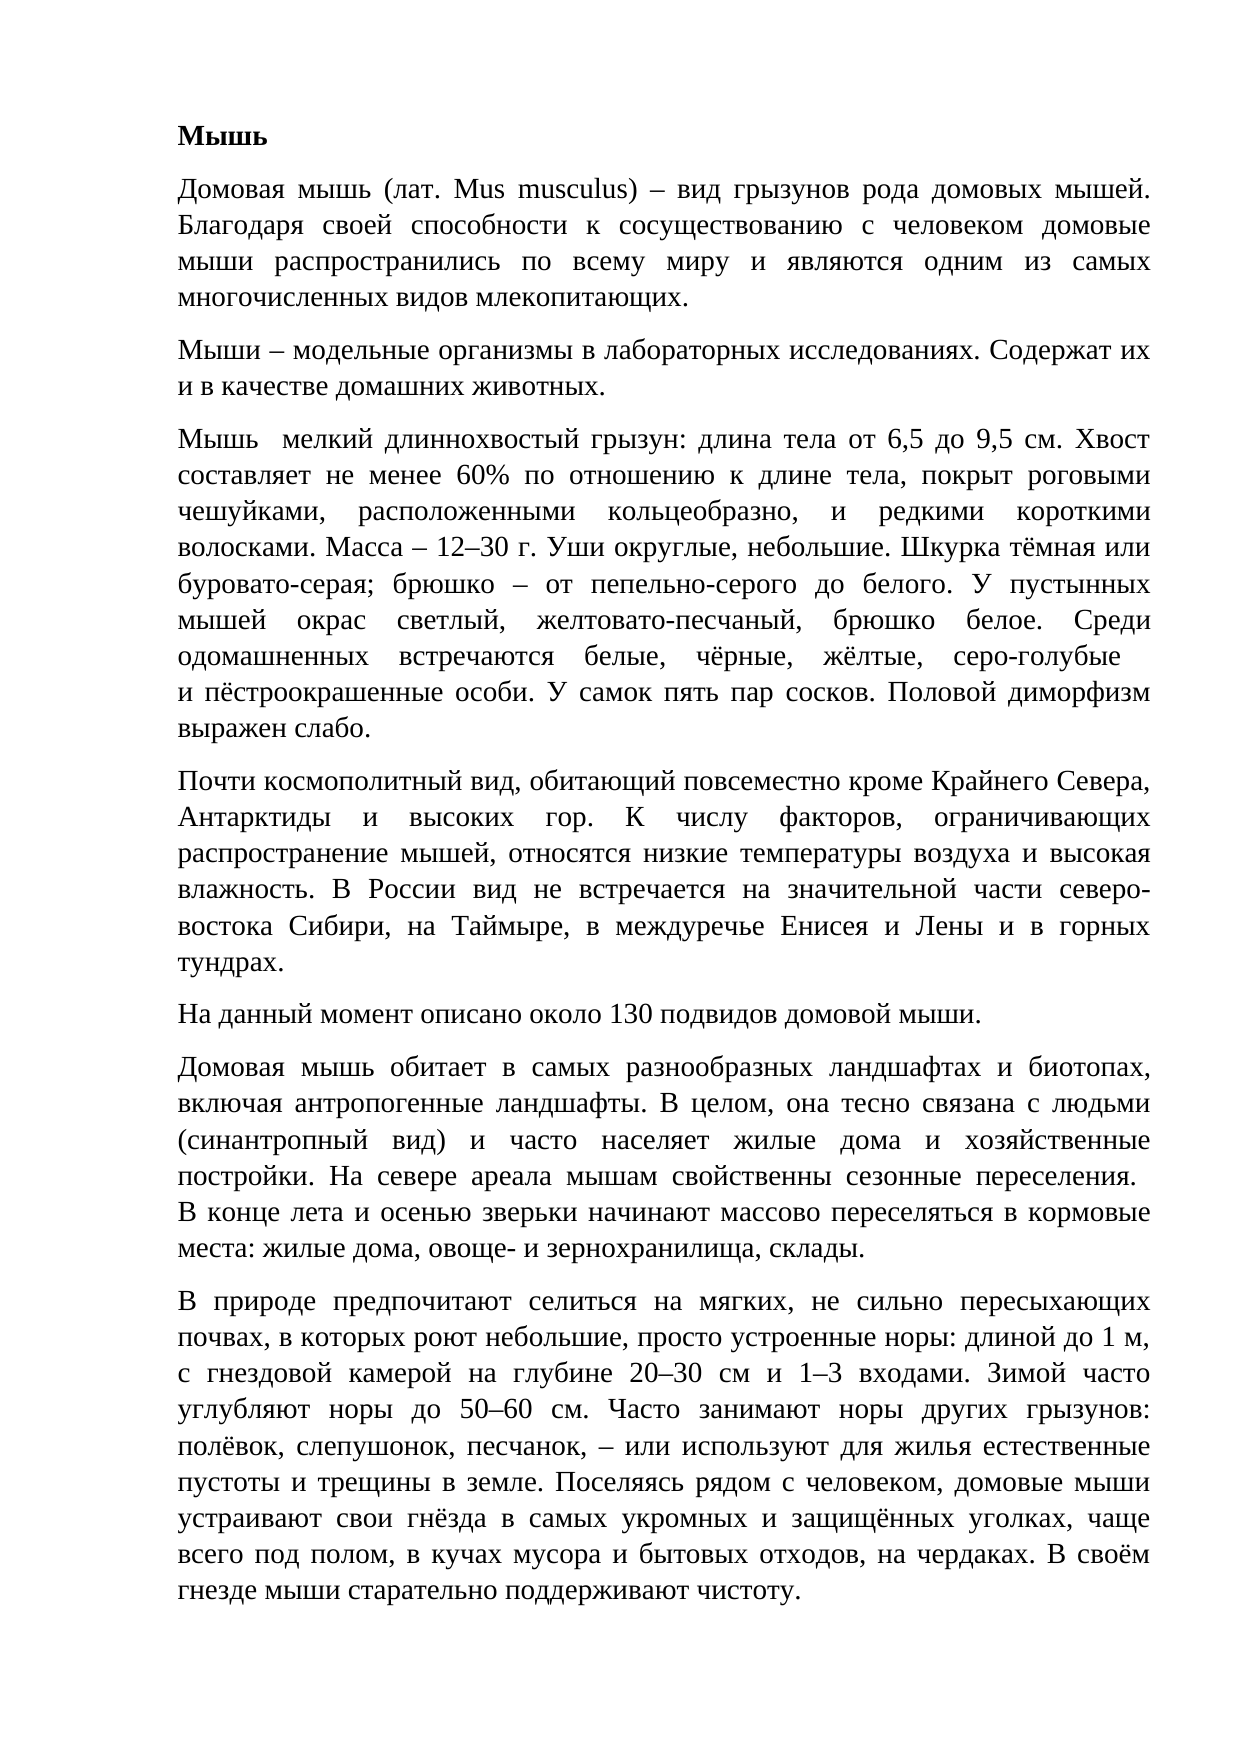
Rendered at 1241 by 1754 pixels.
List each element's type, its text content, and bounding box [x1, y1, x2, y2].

text Мышь мелкий длиннохвостый грызун: длина тела от 6,5 до 9,5 см. Хвост составляет не менее 60% по отношению к длине тела, покрыт роговыми чешуйками, расположенными кольцеобразно, и редкими короткими волосками. Масса – 12–30 г. Уши округлые, небольшие. Шкурка тёмная или буровато-серая; брюшко – от пепельно-серого до белого. У пустынных мышей окрас светлый, желтовато-песчаный, брюшко белое. Среди одомашненных встречаются белые, чёрные, жёлтые, серо-голубые и пёстроокрашенные особи. У самок пять пар сосков. Половой диморфизм выражен слабо. [177, 421, 1152, 744]
text Мышь [177, 118, 1152, 152]
text На данный момент описано около 130 подвидов домовой мыши. [177, 997, 1152, 1030]
text Мыши – модельные организмы в лабораторных исследованиях. Содержат их и в качестве домашних животных. [177, 332, 1152, 402]
text Домовая мышь обитает в самых разнообразных ландшафтах и биотопах, включая антропогенные ландшафты. В целом, она тесно связана с людьми (синантропный вид) и часто населяет жилые дома и хозяйственные постройки. На севере ареала мышам свойственны сезонные переселения. В конце лета и осенью зверьки начинают массово переселяться в кормовые места: жилые дома, овоще- и зернохранилища, склады. [177, 1049, 1152, 1264]
text Почти космополитный вид, обитающий повсеместно кроме Крайнего Севера, Антарктиды и высоких гор. К числу факторов, ограничивающих распространение мышей, относятся низкие температуры воздуха и высокая влажность. В России вид не встречается на значительной части северо-востока Сибири, на Таймыре, в междуречье Енисея и Лены и в горных тундрах. [177, 763, 1152, 977]
text Домовая мышь (лат. Mus musculus) – вид грызунов рода домовых мышей. Благодаря своей способности к сосуществованию с человеком домовые мыши распространились по всему миру и являются одним из самых многочисленных видов млекопитающих. [177, 171, 1152, 313]
text В природе предпочитают селиться на мягких, не сильно пересыхающих почвах, в которых роют небольшие, просто устроенные норы: длиной до 1 м, с гнездовой камерой на глубине 20–30 см и 1–3 входами. Зимой часто углубляют норы до 50–60 см. Часто занимают норы других грызунов: полёвок, слепушонок, песчанок, – или используют для жилья естественные пустоты и трещины в земле. Поселяясь рядом с человеком, домовые мыши устраивают свои гнёзда в самых укромных и защищённых уголках, чаще всего под полом, в кучах мусора и бытовых отходов, на чердаках. В своём гнезде мыши старательно поддерживают чистоту. [177, 1283, 1152, 1606]
